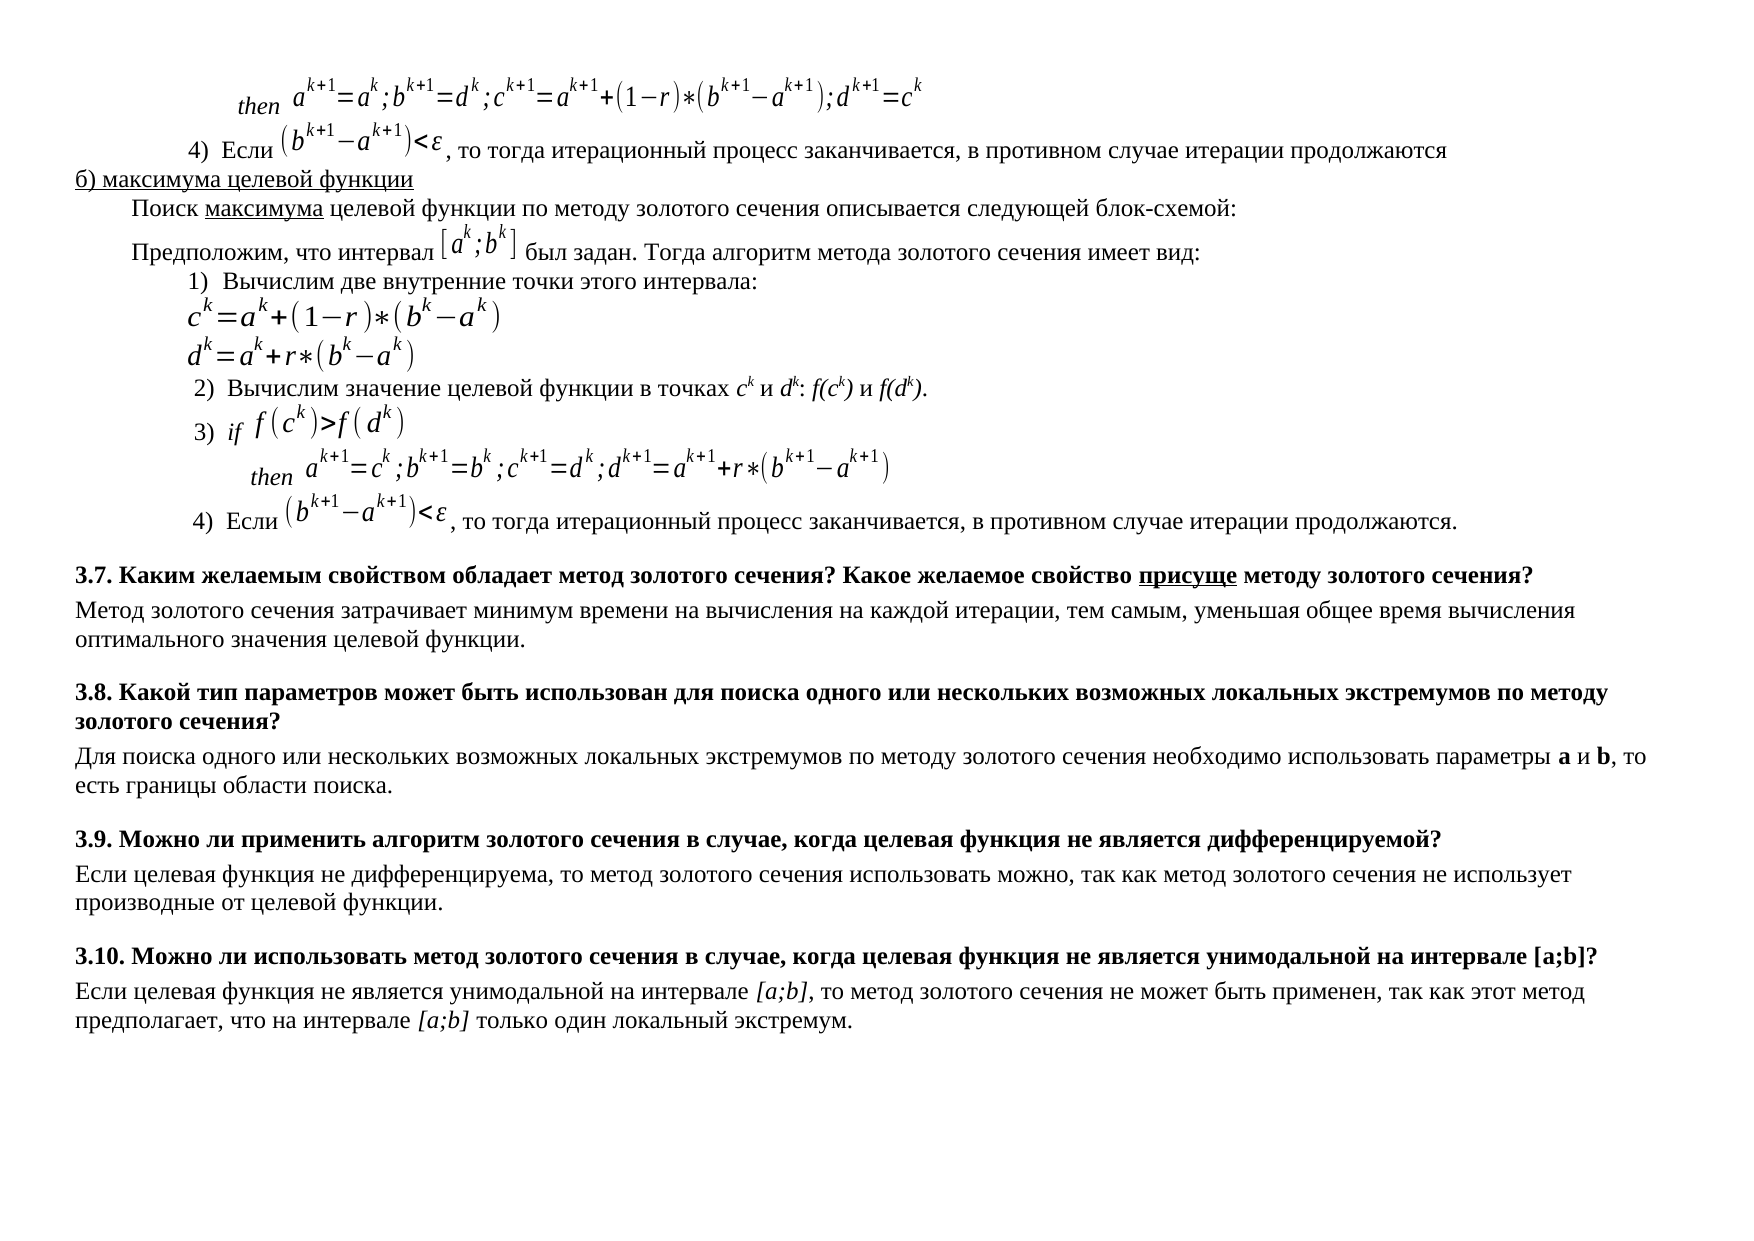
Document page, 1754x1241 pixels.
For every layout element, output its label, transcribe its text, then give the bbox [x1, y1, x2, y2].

text 4) Если , то тогда итерационный процесс заканчивается, в противном случае итерации продолжаются [114, 119, 1679, 164]
text Если целевая функция не дифференцируема, то метод золотого сечения использовать можно, так как метод золотого сечения не использует производные от целевой функции. [75, 859, 1679, 916]
list Вычислим две внутренние точки этого интервала: [131, 266, 1679, 295]
text then [131, 75, 1679, 119]
subtitle 3.8. Какой тип параметров может быть использован для поиска одного или нескольких возможных локальных экстремумов по методу золотого сечения? [75, 677, 1679, 735]
text Предположим, что интервал был задан. Тогда алгоритм метода золотого сечения имеет вид: [75, 221, 1679, 266]
subtitle 3.10. Можно ли использовать метод золотого сечения в случае, когда целевая функция не является унимодальной на интервале [a;b]? [75, 941, 1679, 970]
text 4) Если , то тогда итерационный процесс заканчивается, в противном случае итерации продолжаются. [75, 491, 1679, 535]
text 2) Вычислим значение целевой функции в точках ck и dk: f(ck) и f(dk). [131, 373, 1679, 402]
text б) максимума целевой функции [75, 164, 1679, 193]
text Метод золотого сечения затрачивает минимум времени на вычисления на каждой итерации, тем самым, уменьшая общее время вычисления оптимального значения целевой функции. [75, 595, 1679, 652]
text Поиск максимума целевой функции по методу золотого сечения описывается следующей блок-схемой: [75, 193, 1679, 221]
text then [131, 446, 1679, 491]
text 3) if [131, 402, 1679, 446]
subtitle 3.7. Каким желаемым свойством обладает метод золотого сечения? Какое желаемое свойство присуще методу золотого сечения? [75, 560, 1679, 589]
text Если целевая функция не является унимодальной на интервале [a;b], то метод золотого сечения не может быть применен, так как этот метод предполагает, что на интервале [a;b] только один локальный экстремум. [75, 976, 1679, 1034]
text Для поиска одного или нескольких возможных локальных экстремумов по методу золотого сечения необходимо использовать параметры a и b, то есть границы области поиска. [75, 741, 1679, 799]
subtitle 3.9. Можно ли применить алгоритм золотого сечения в случае, когда целевая функция не является дифференцируемой? [75, 824, 1679, 852]
